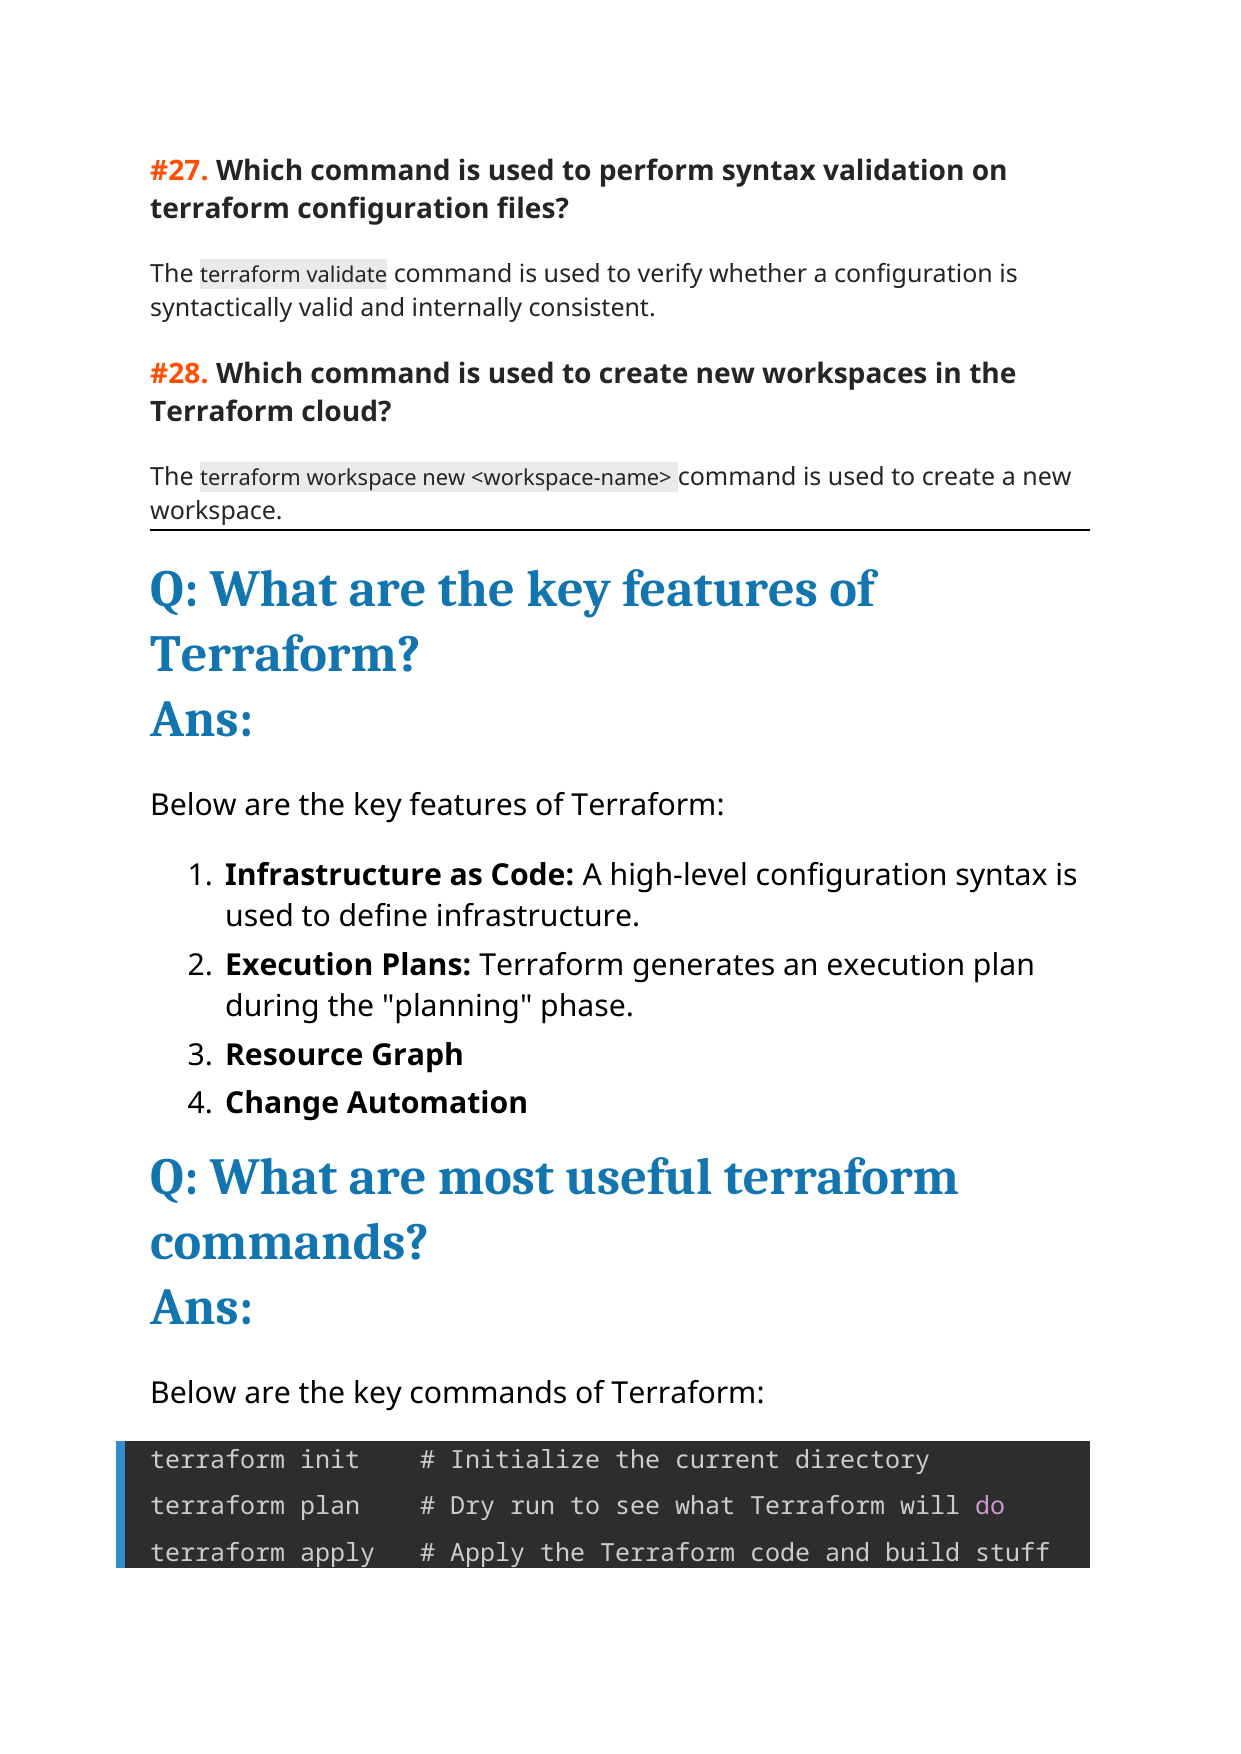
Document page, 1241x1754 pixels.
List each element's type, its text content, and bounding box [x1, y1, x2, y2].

list Change Automation [187, 1082, 1090, 1123]
subtitle #27. Which command is used to perform syntax validation on terraform configuration files? [150, 150, 1090, 227]
text terraform plan # Dry run to see what Terraform will do [125, 1488, 1090, 1522]
text The terraform workspace new <workspace-name> command is used to create a new workspace. [150, 459, 1090, 529]
list Execution Plans: Terraform generates an execution plan during the "planning" phase. [187, 943, 1090, 1026]
text terraform apply # Apply the Terraform code and build stuff [125, 1534, 1090, 1568]
list Resource Graph [187, 1033, 1090, 1074]
subtitle Q: What are most useful terraform commands? Ans: [150, 1148, 1090, 1337]
list Infrastructure as Code: A high-level configuration syntax is used to define infrastructure. [187, 853, 1090, 936]
subtitle #28. Which command is used to create new workspaces in the Terraform cloud? [150, 353, 1090, 430]
text Below are the key features of Terraform: [150, 783, 1090, 824]
text Below are the key commands of Terraform: [150, 1371, 1090, 1412]
subtitle Q: What are the key features of Terraform? Ans: [150, 560, 1090, 749]
text terraform init # Initialize the current directory [125, 1441, 1090, 1475]
text The terraform validate command is used to verify whether a configuration is syntactically valid and internally consistent. [150, 256, 1090, 324]
